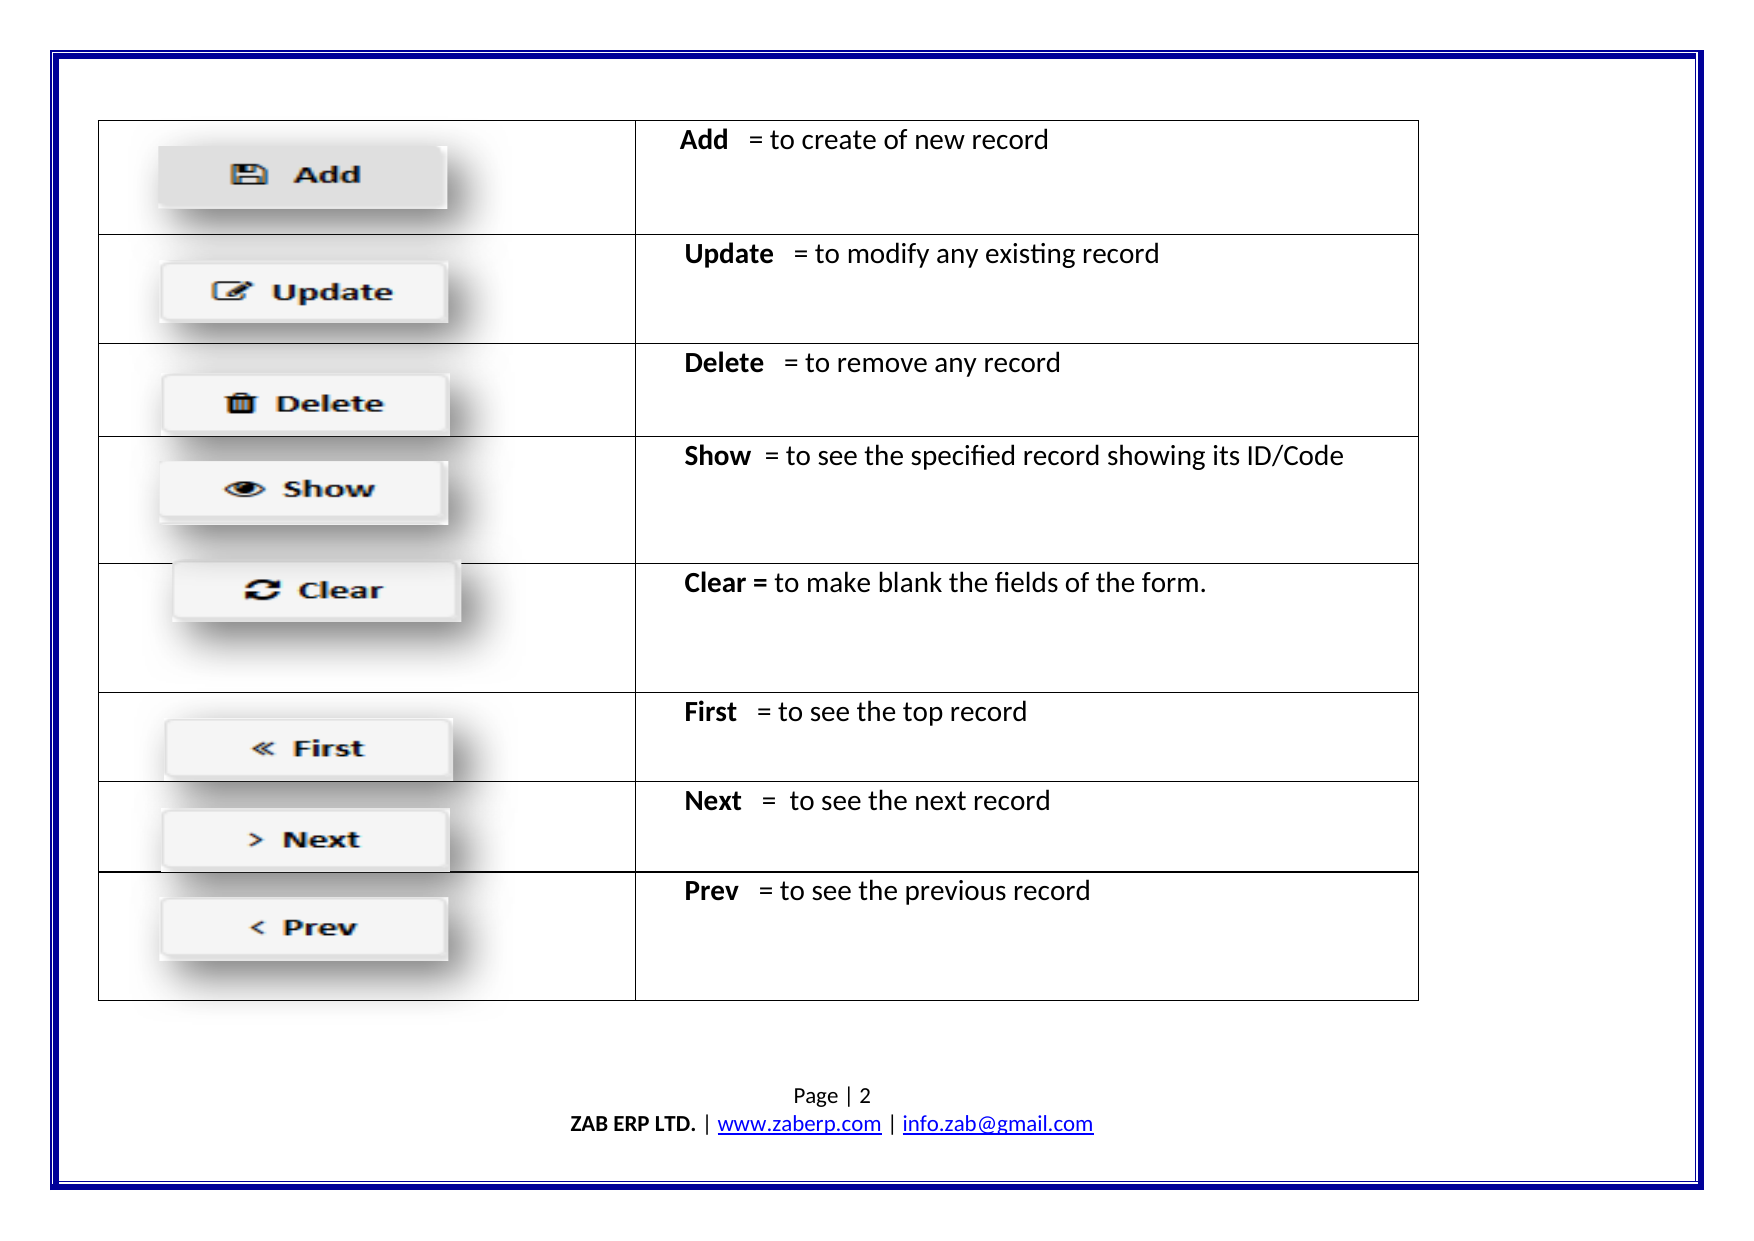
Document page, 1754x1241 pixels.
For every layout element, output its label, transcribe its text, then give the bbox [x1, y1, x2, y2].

table_cell [99, 782, 151, 871]
table_cell Show = to see the specified record showing its ID/Code [636, 437, 1418, 563]
table_cell [484, 235, 635, 343]
picture [172, 559, 462, 622]
table_cell Delete = to remove any record [636, 344, 1418, 436]
table_cell [99, 693, 635, 781]
picture [161, 373, 450, 436]
table_header [99, 121, 635, 234]
table_cell [99, 437, 156, 563]
picture [161, 808, 450, 872]
table_cell [497, 782, 635, 871]
table_cell [99, 235, 156, 343]
table_cell Prev = to see the previous record [636, 873, 1418, 999]
table_cell [485, 344, 635, 436]
table_header Add = to create of new record [636, 121, 1418, 234]
picture [159, 461, 449, 525]
picture [158, 146, 448, 209]
picture [159, 260, 449, 323]
table_cell [478, 873, 635, 999]
picture [164, 718, 454, 781]
table_cell [99, 344, 159, 436]
table_cell [99, 873, 163, 999]
table_cell First = to see the top record [636, 693, 1418, 781]
table_cell [99, 564, 635, 692]
table_cell Clear = to make blank the fields of the form. [636, 564, 1418, 692]
picture [159, 897, 449, 961]
table_cell Update = to modify any existing record [636, 235, 1418, 343]
table_cell Next = to see the next record [636, 782, 1418, 871]
table_cell [495, 437, 635, 563]
